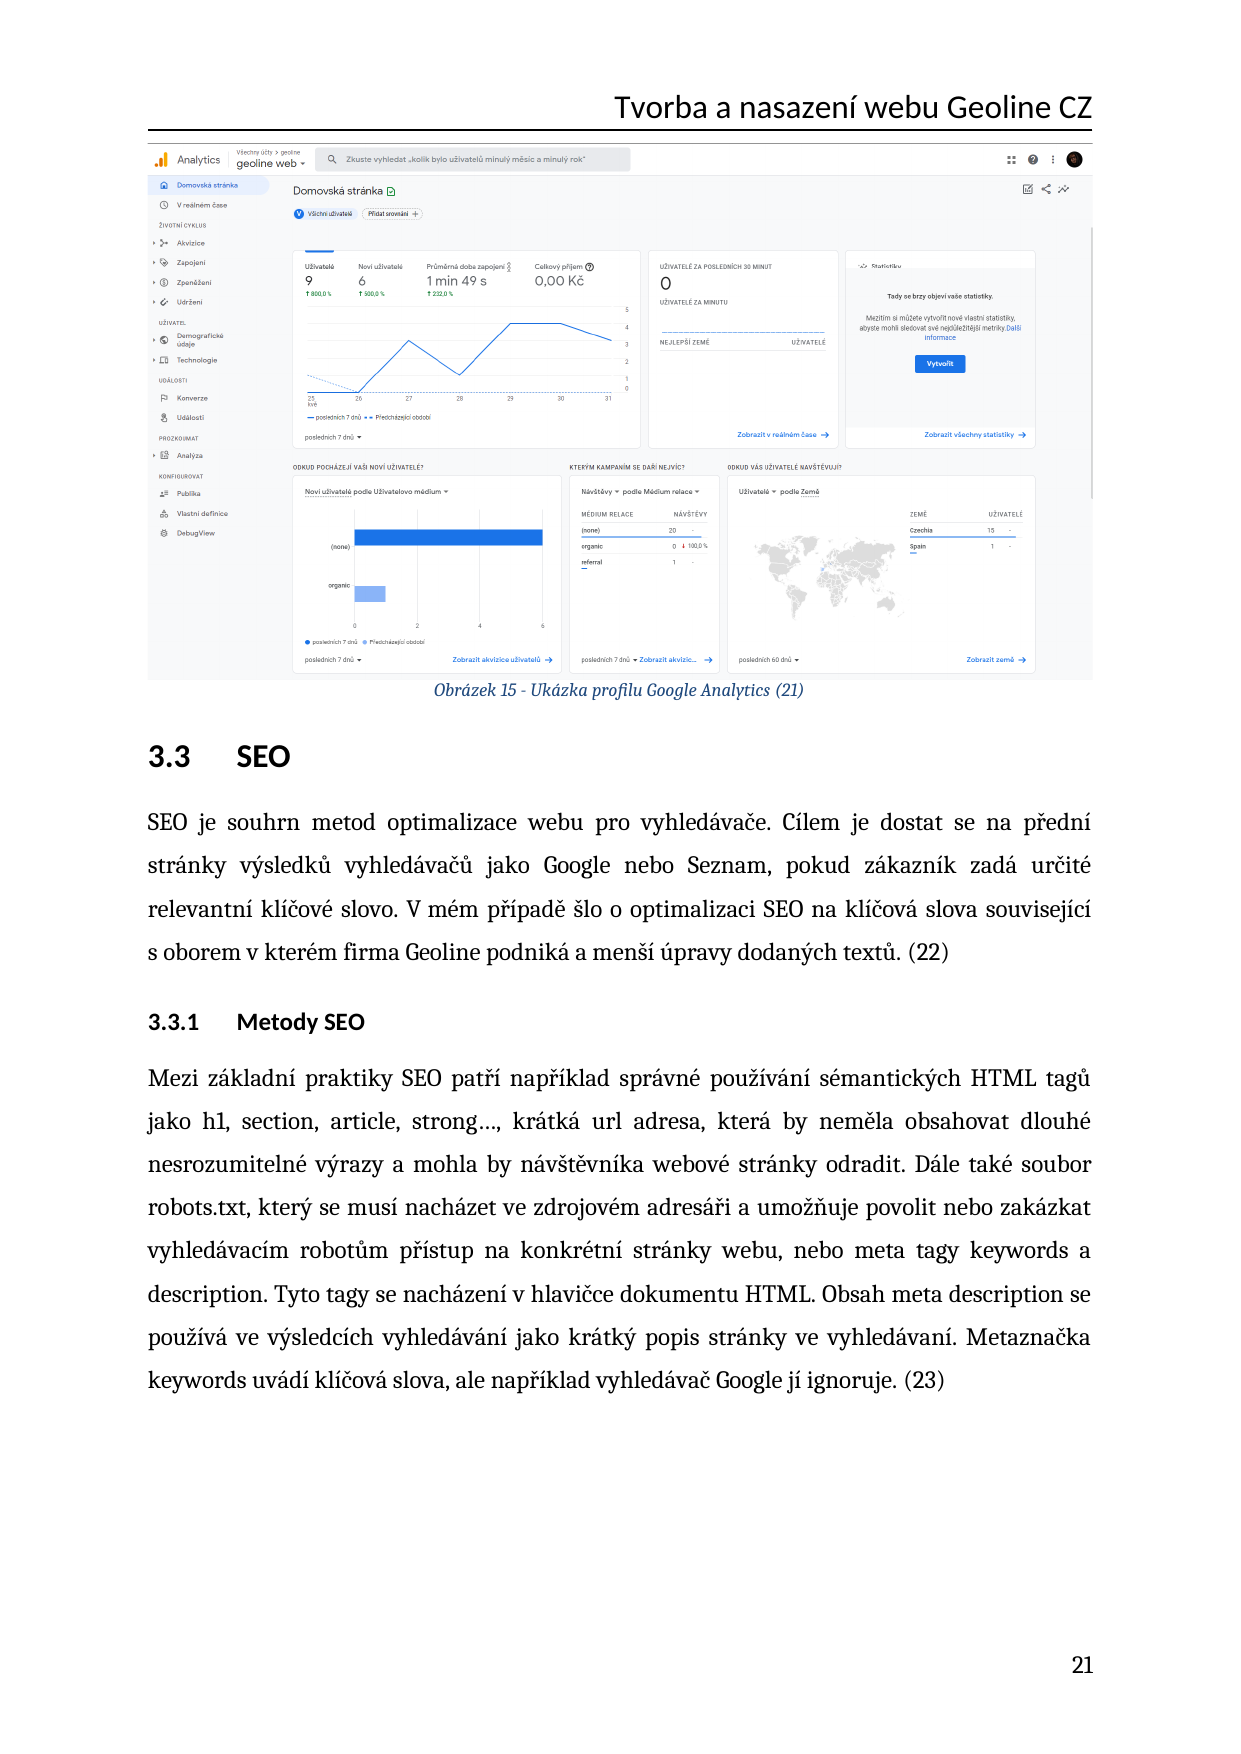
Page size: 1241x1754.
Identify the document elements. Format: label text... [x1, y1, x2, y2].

text SEO [148, 735, 1092, 775]
picture [147, 143, 1093, 680]
text SEO je souhrn metod optimalizace webu pro vyhledávače. Cílem je dostat se na přední stránky výsledků vyhledávačů jako Google nebo Seznam, pokud zákazník zadá určité relevantní klíčové slovo. V mém případě šlo o optimalizaci SEO na klíčová slova související s oborem v kterém firma Geoline podniká a menší úpravy dodaných textů. [148, 808, 1092, 966]
text Obrázek 15 - Ukázka profilu Google Analytics [148, 680, 1092, 701]
text Mezi základní praktiky SEO patří například správné používání sémantických HTML tagů jako h1, section, article, strong…, krátká url adresa, která by neměla obsahovat dlouhé nesrozumitelné výrazy a mohla by návštěvníka webové stránky odradit. Dále také soubor robots.txt, který se musí nacházet ve zdrojovém adresáři a umožňuje povolit nebo zakázkat vyhledávacím robotům přístup na konkrétní stránky webu, nebo meta tagy keywords a description. Tyto tagy se nacházení v hlavičce dokumentu HTML. Obsah meta description se používá ve výsledcích vyhledávání jako krátký popis stránky ve vyhledávaní. Metaznačka keywords uvádí klíčová slova, ale například vyhledávač Google jí ignoruje. [148, 1064, 1092, 1394]
text Metody SEO [148, 1006, 1092, 1036]
